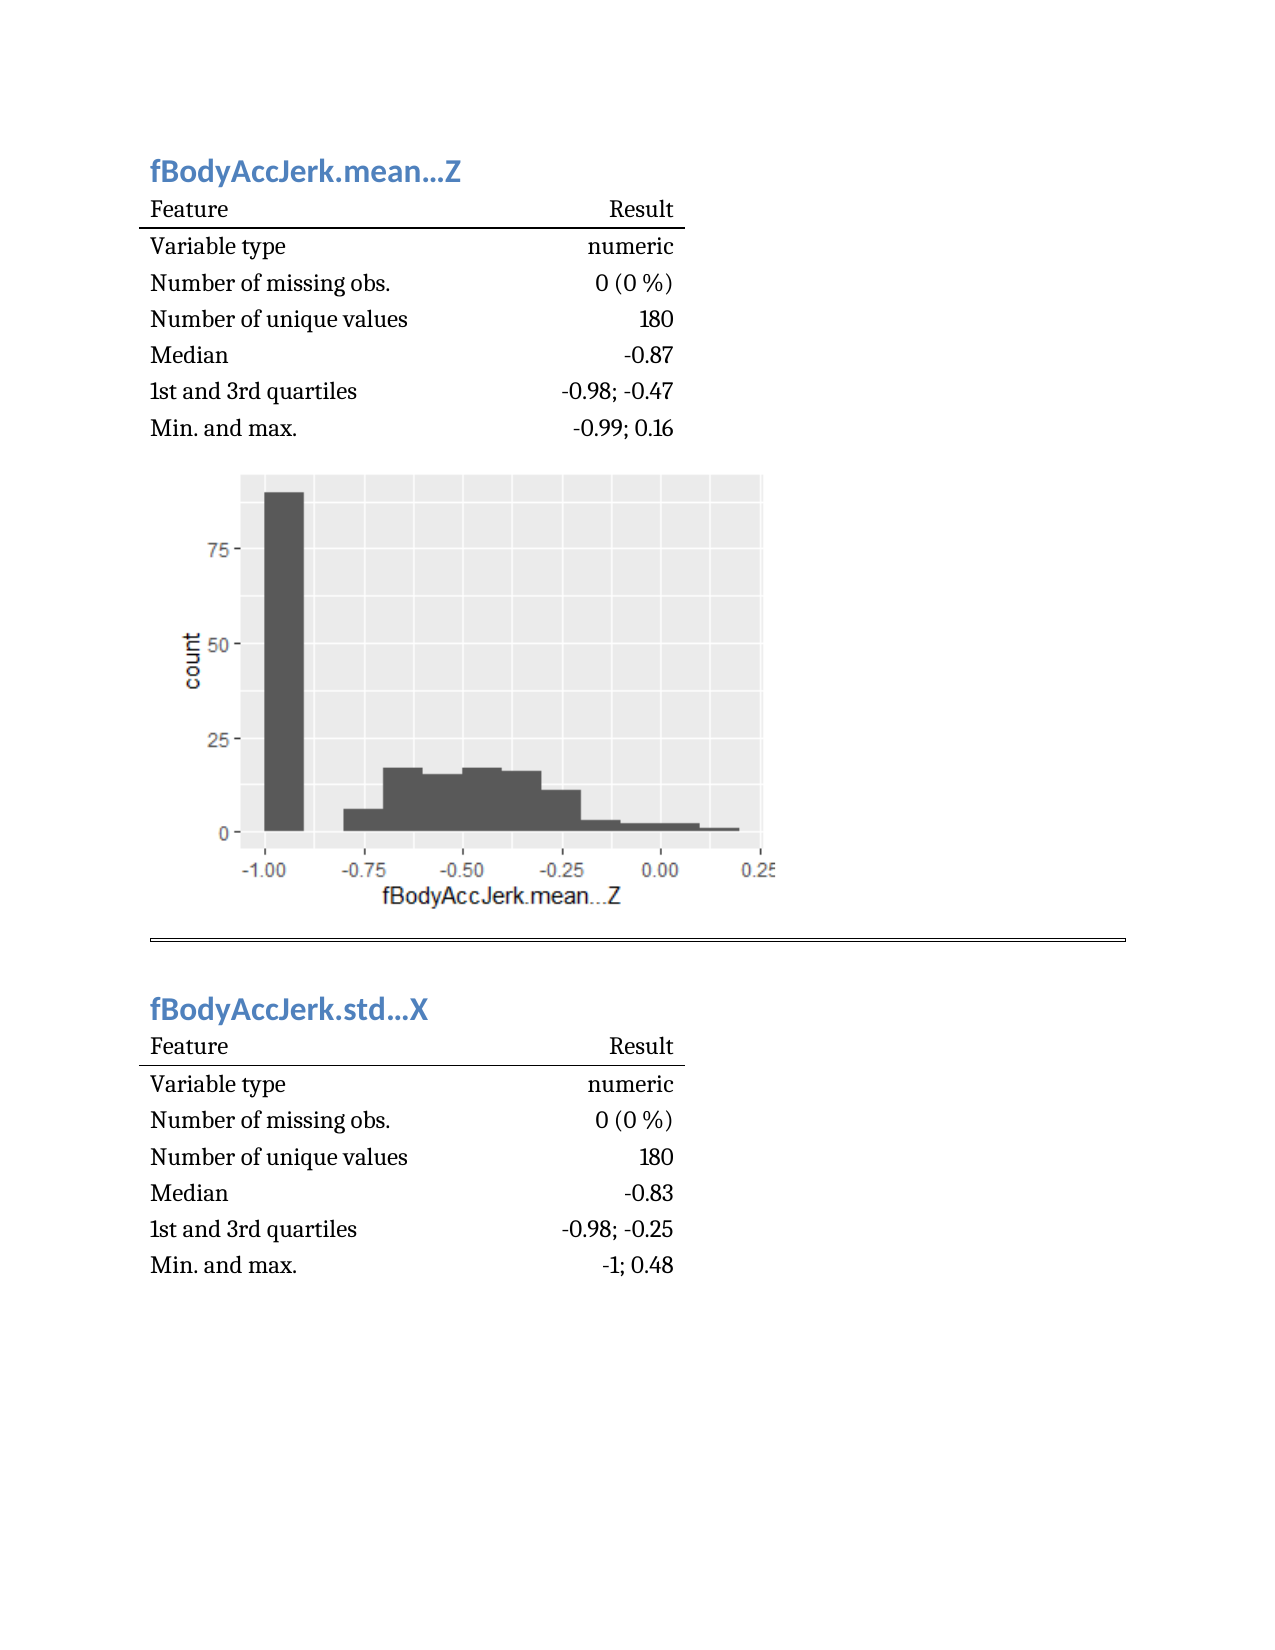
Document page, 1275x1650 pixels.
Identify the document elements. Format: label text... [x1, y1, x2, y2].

subtitle fBodyAccJerk.mean…Z [150, 150, 1125, 191]
table_cell Number of unique values [139, 301, 485, 337]
table_header Feature [139, 191, 485, 227]
table_cell 0 (0 %) [485, 1103, 685, 1139]
table_cell 1st and 3rd quartiles [139, 374, 485, 410]
picture [168, 464, 776, 920]
table_cell Min. and max. [139, 410, 485, 446]
table_cell -0.98; -0.47 [485, 374, 685, 410]
table_cell -0.87 [485, 337, 685, 373]
table_cell numeric [485, 229, 685, 265]
table_cell Variable type [139, 229, 485, 265]
table_cell numeric [485, 1066, 685, 1103]
subtitle fBodyAccJerk.std…X [150, 988, 1125, 1028]
table_cell -0.99; 0.16 [485, 410, 685, 446]
table_cell 1st and 3rd quartiles [139, 1211, 485, 1248]
table_cell 180 [485, 1139, 685, 1175]
table_cell Min. and max. [139, 1248, 485, 1284]
table_header Result [485, 1029, 685, 1065]
table_cell -1; 0.48 [485, 1248, 685, 1284]
table_cell Median [139, 1175, 485, 1211]
table_cell Number of missing obs. [139, 265, 485, 301]
table_cell 180 [485, 301, 685, 337]
table_cell Median [139, 337, 485, 373]
table_cell Number of unique values [139, 1139, 485, 1175]
table_cell -0.98; -0.25 [485, 1211, 685, 1248]
table_cell Number of missing obs. [139, 1103, 485, 1139]
table_cell Variable type [139, 1066, 485, 1103]
table_header Feature [139, 1029, 485, 1065]
table_header Result [485, 191, 685, 227]
table_cell -0.83 [485, 1175, 685, 1211]
table_cell 0 (0 %) [485, 265, 685, 301]
